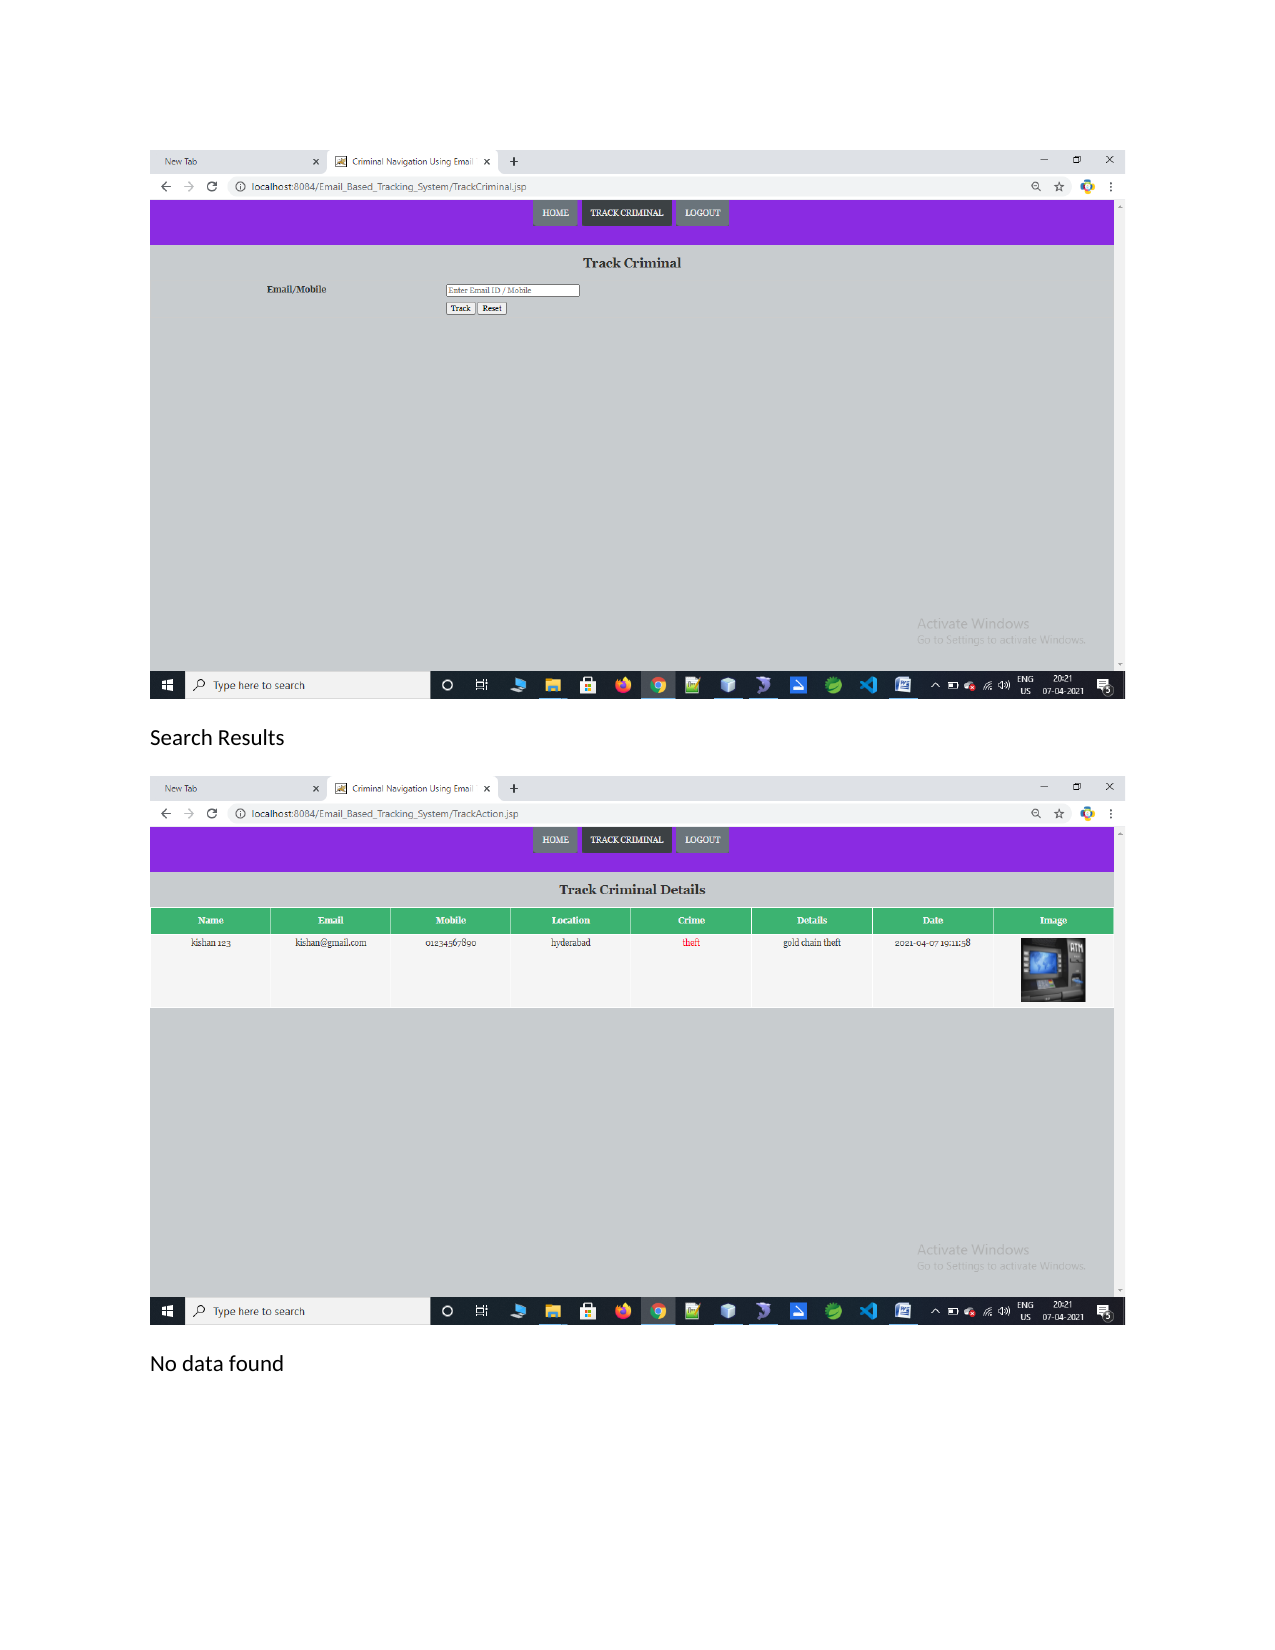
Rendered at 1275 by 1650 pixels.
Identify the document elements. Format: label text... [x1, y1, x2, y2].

picture [150, 150, 1125, 699]
text No data found [150, 1349, 1125, 1377]
text Search Results [150, 723, 1125, 751]
picture [150, 776, 1125, 1325]
